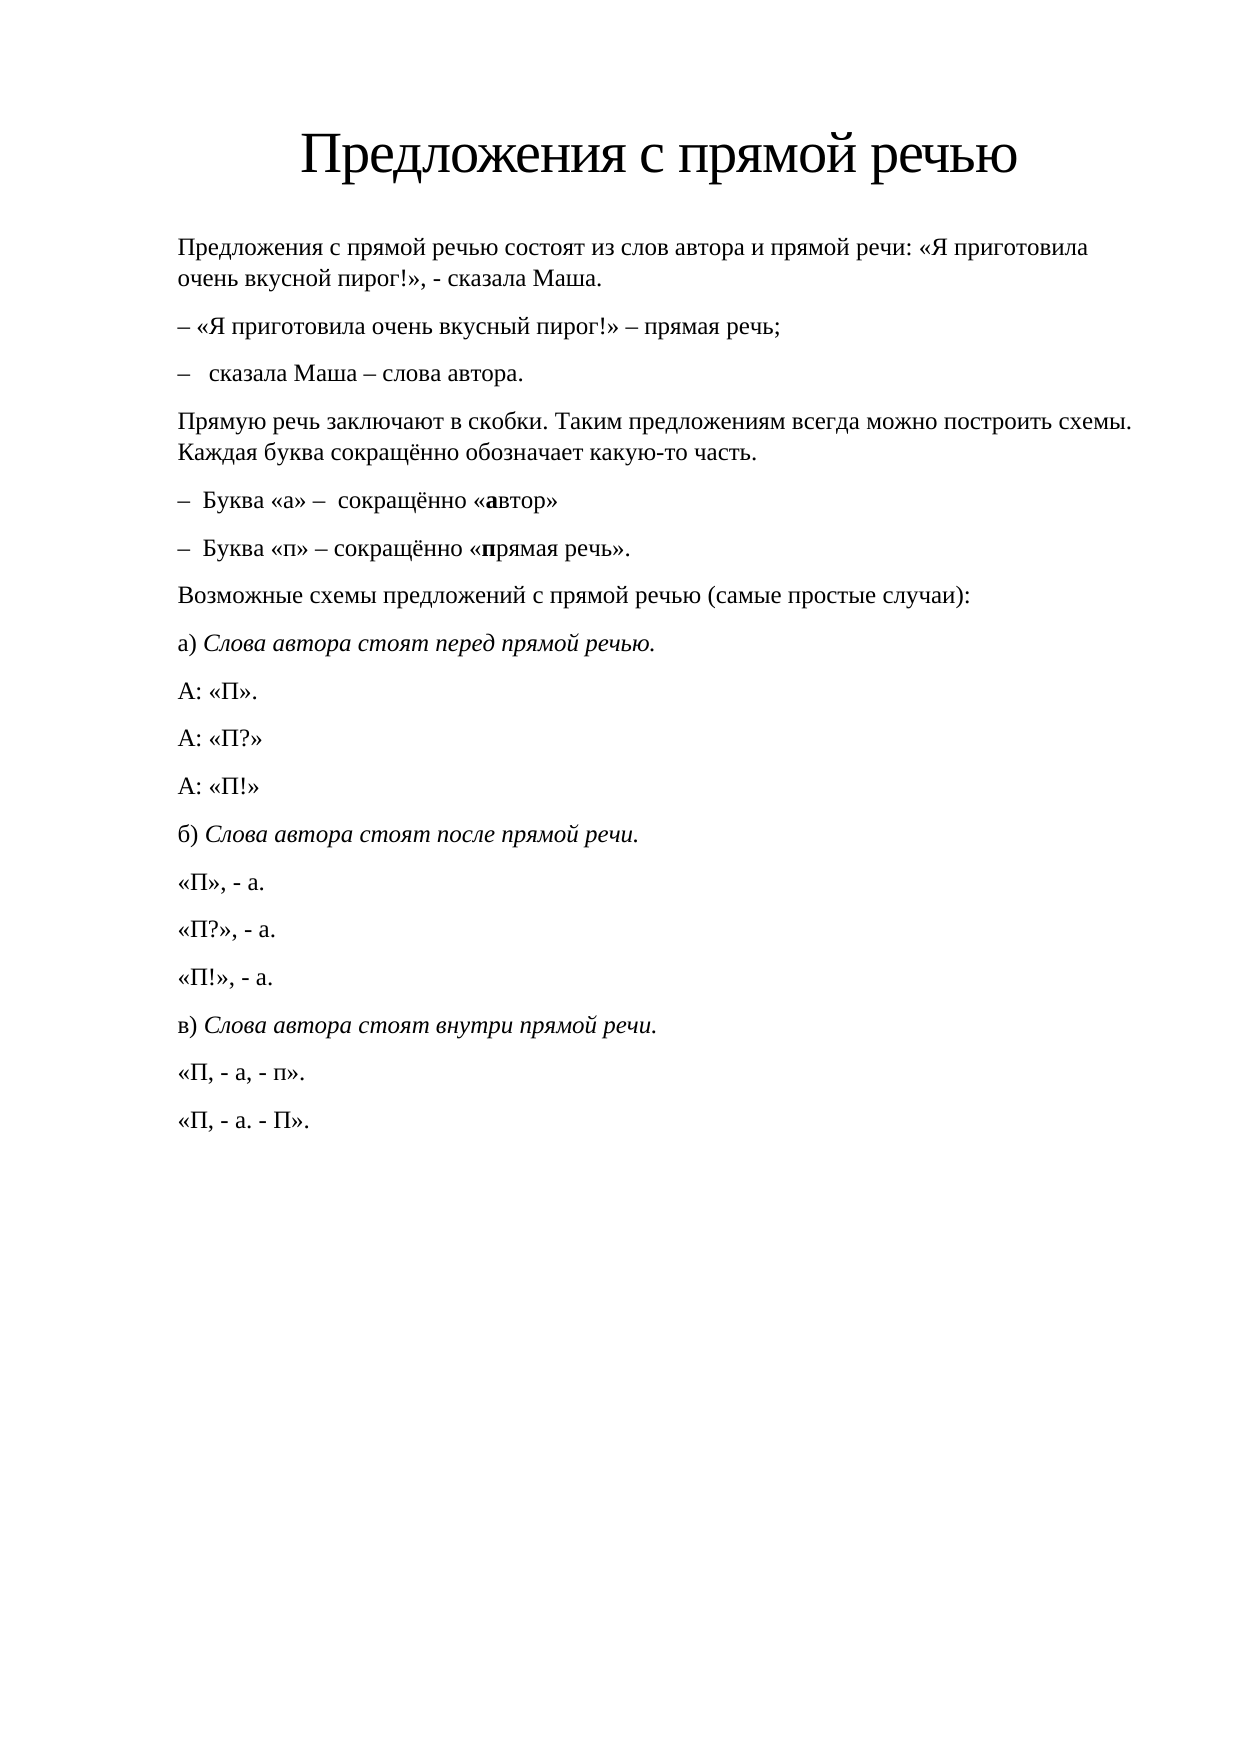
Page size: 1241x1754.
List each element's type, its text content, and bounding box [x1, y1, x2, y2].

text «П!», - а. [177, 962, 1152, 991]
text б) Слова автора стоят после прямой речи. [177, 819, 1152, 848]
text «П, - а. - П». [177, 1105, 1152, 1134]
text – «Я приготовила очень вкусный пирог!» – прямая речь; [177, 311, 1152, 339]
text – Буква «а» – сокращённо «автор» [177, 485, 1152, 514]
text «П, - а, - п». [177, 1057, 1152, 1086]
text А: «П?» [177, 723, 1152, 752]
text в) Слова автора стоят внутри прямой речи. [177, 1010, 1152, 1038]
text – сказала Маша – слова автора. [177, 358, 1152, 387]
text – Буква «п» – сокращённо «прямая речь». [177, 533, 1152, 561]
text Предложения с прямой речью состоят из слов автора и прямой речи: «Я приготовила очень вкусной пирог!», - сказала Маша. [177, 232, 1152, 292]
text «П», - а. [177, 867, 1152, 895]
text Возможные схемы предложений с прямой речью (самые простые случаи): [177, 580, 1152, 609]
text Прямую речь заключают в скобки. Таким предложениям всегда можно построить схемы. Каждая буква сокращённо обозначает какую-то часть. [177, 406, 1152, 466]
text «П?», - а. [177, 914, 1152, 943]
text А: «П». [177, 676, 1152, 704]
title Предложения с прямой речью [177, 118, 1152, 185]
text а) Слова автора стоят перед прямой речью. [177, 628, 1152, 657]
text А: «П!» [177, 771, 1152, 800]
